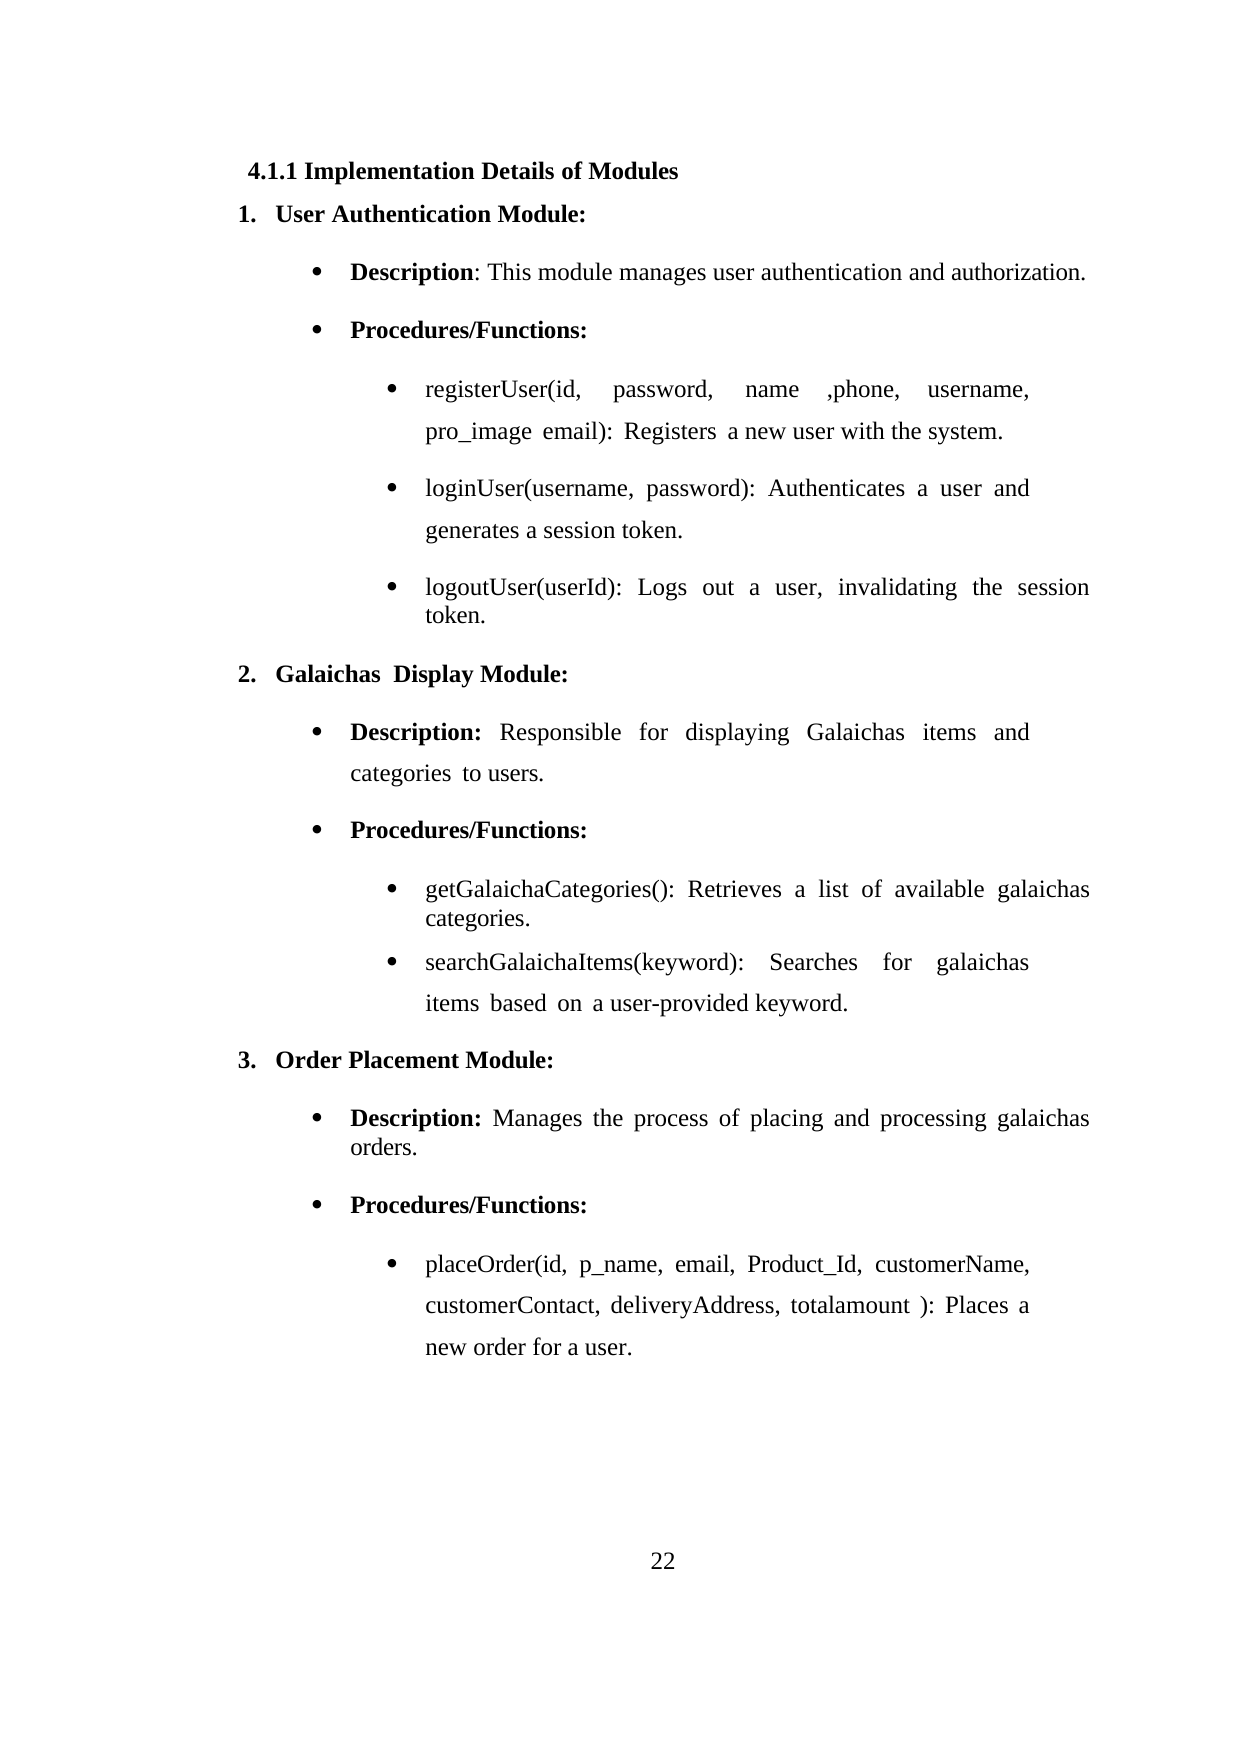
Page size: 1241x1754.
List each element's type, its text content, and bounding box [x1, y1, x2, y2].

list searchGalaichaItems(keyword): Searches for galaichas items based on a user-provided keyword. [388, 947, 1029, 1017]
subtitle Implementation Details of Modules [248, 156, 1090, 185]
list Procedures/Functions: [313, 316, 1090, 344]
list Galaichas Display Module: [238, 659, 1090, 688]
list getGalaichaCategories(): Retrieves a list of available galaichas categories. [388, 874, 1090, 931]
list Description: Manages the process of placing and processing galaichas orders. [313, 1103, 1090, 1161]
list Description: This module manages user authentication and authorization. [313, 257, 1090, 286]
list User Authentication Module: [238, 199, 1090, 228]
list Description: Responsible for displaying Galaichas items and categories to users. [313, 717, 1030, 787]
list Procedures/Functions: [313, 816, 1090, 844]
list logoutUser(userId): Logs out a user, invalidating the session token. [388, 572, 1090, 629]
list placeOrder(id, p_name, email, Product_Id, customerName, customerContact, deliveryAddress, totalamount ): Places a new order for a user. [388, 1249, 1030, 1361]
list Procedures/Functions: [313, 1190, 1090, 1219]
list loginUser(username, password): Authenticates a user and generates a session token. [388, 473, 1029, 543]
list Order Placement Module: [238, 1046, 1090, 1074]
list registerUser(id, password, name ,phone, username, pro_image email): Registers a new user with the system. [388, 374, 1030, 444]
